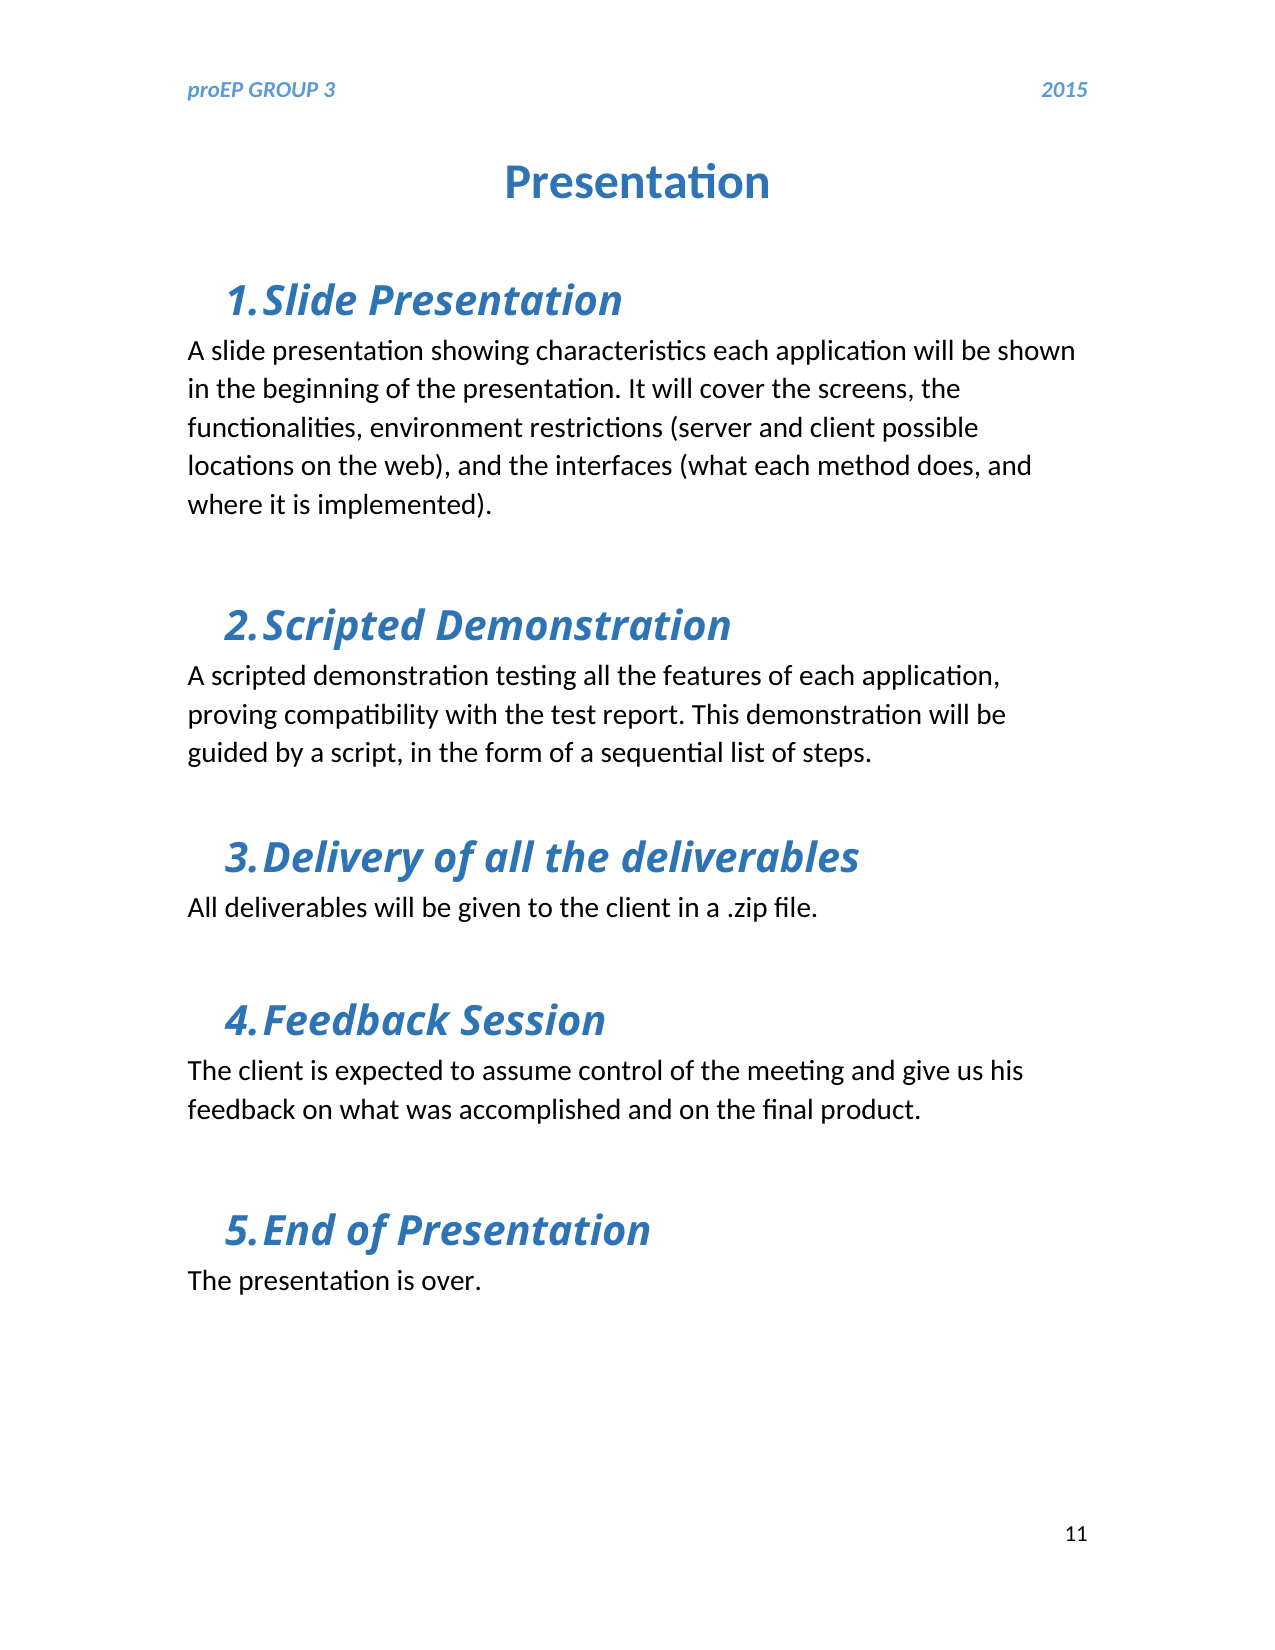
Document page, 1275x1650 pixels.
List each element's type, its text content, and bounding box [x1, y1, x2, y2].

text A slide presentation showing characteristics each application will be shown in the beginning of the presentation. It will cover the screens, the functionalities, environment restrictions (server and client possible locations on the web), and the interfaces (what each method does, and where it is implemented). [187, 332, 1087, 522]
subtitle Delivery of all the deliverables [225, 828, 1087, 884]
text The client is expected to assume control of the meeting and give us his feedback on what was accomplished and on the final product. [187, 1052, 1087, 1126]
subtitle Presentation [187, 150, 1087, 211]
subtitle Feedback Session [225, 991, 1087, 1048]
subtitle Scripted Demonstration [225, 596, 1087, 653]
subtitle Slide Presentation [225, 271, 1087, 328]
list A scripted demonstration testing all the features of each application, proving compatibility with the test report. This demonstration will be guided by a script, in the form of a sequential list of steps. [187, 657, 1087, 770]
text All deliverables will be given to the client in a .zip file. [187, 889, 1087, 925]
text The presentation is over. [187, 1262, 1087, 1298]
subtitle End of Presentation [225, 1201, 1087, 1258]
